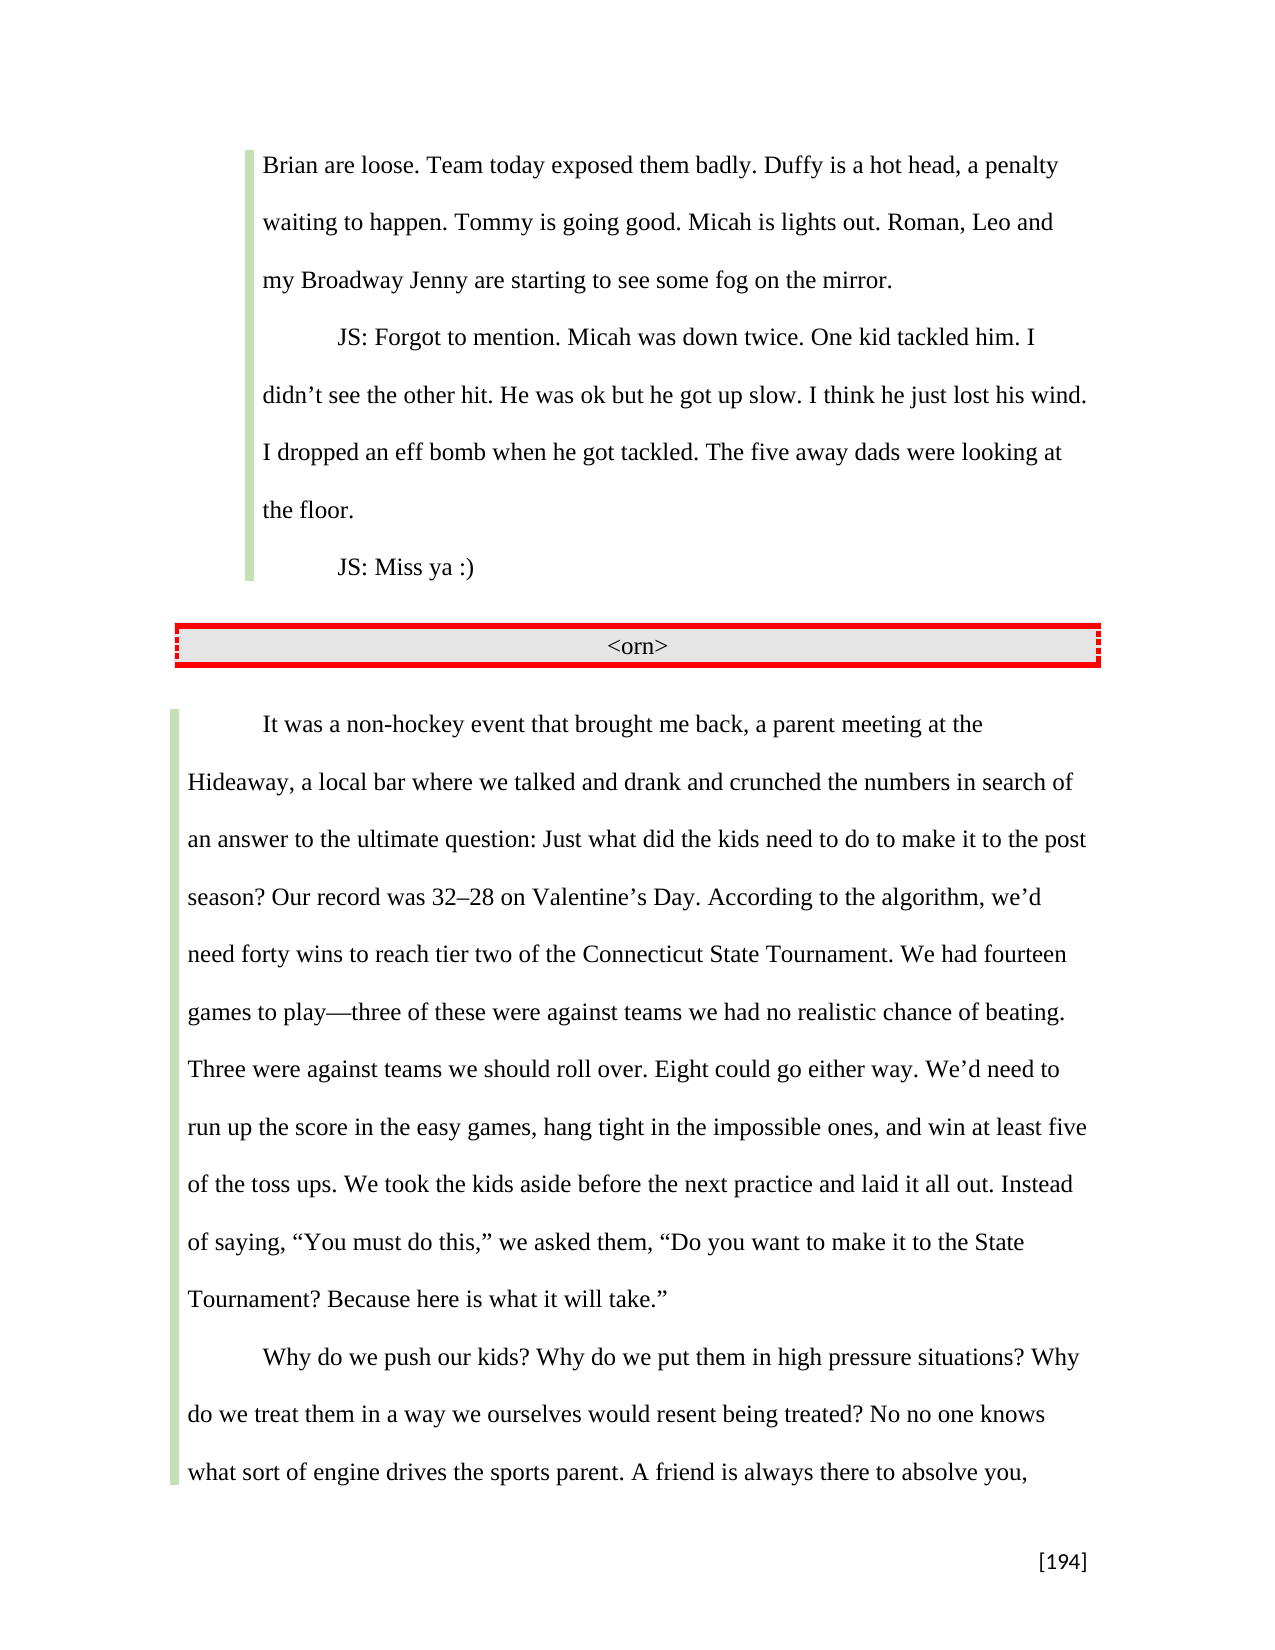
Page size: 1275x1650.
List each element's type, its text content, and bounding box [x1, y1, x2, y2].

text JS: Forgot to mention. Micah was down twice. One kid tackled him. I didn’t see the other hit. He was ok but he got up slow. I think he just lost his wind. I dropped an eff bomb when he got tackled. The five away dads were looking at the floor. [254, 322, 1087, 524]
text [254, 150, 1087, 294]
text It was a non-hockey event that brought me back, a parent meeting at the Hideaway, a local bar where we talked and drank and crunched the numbers in search of an answer to the ultimate question: Just what did the kids need to do to make it to the post season? Our record was 32–28 on Valentine’s Day. According to the algorithm, we’d need forty wins to reach tier two of the Connecticut State Tournament. We had fourteen games to play—three of these were against teams we had no realistic chance of beating. Three were against teams we should roll over. Eight could go either way. We’d need to run up the score in the easy games, hang tight in the impossible ones, and win at least five of the toss ups. We took the kids aside before the next practice and laid it all out. Instead of saying, “You must do this,” we asked them, “Do you want to make it to the State Tournament? Because here is what it will take.” [179, 709, 1087, 1313]
text <orn> [174, 624, 1101, 668]
text JS: Miss ya :) [254, 552, 1087, 581]
